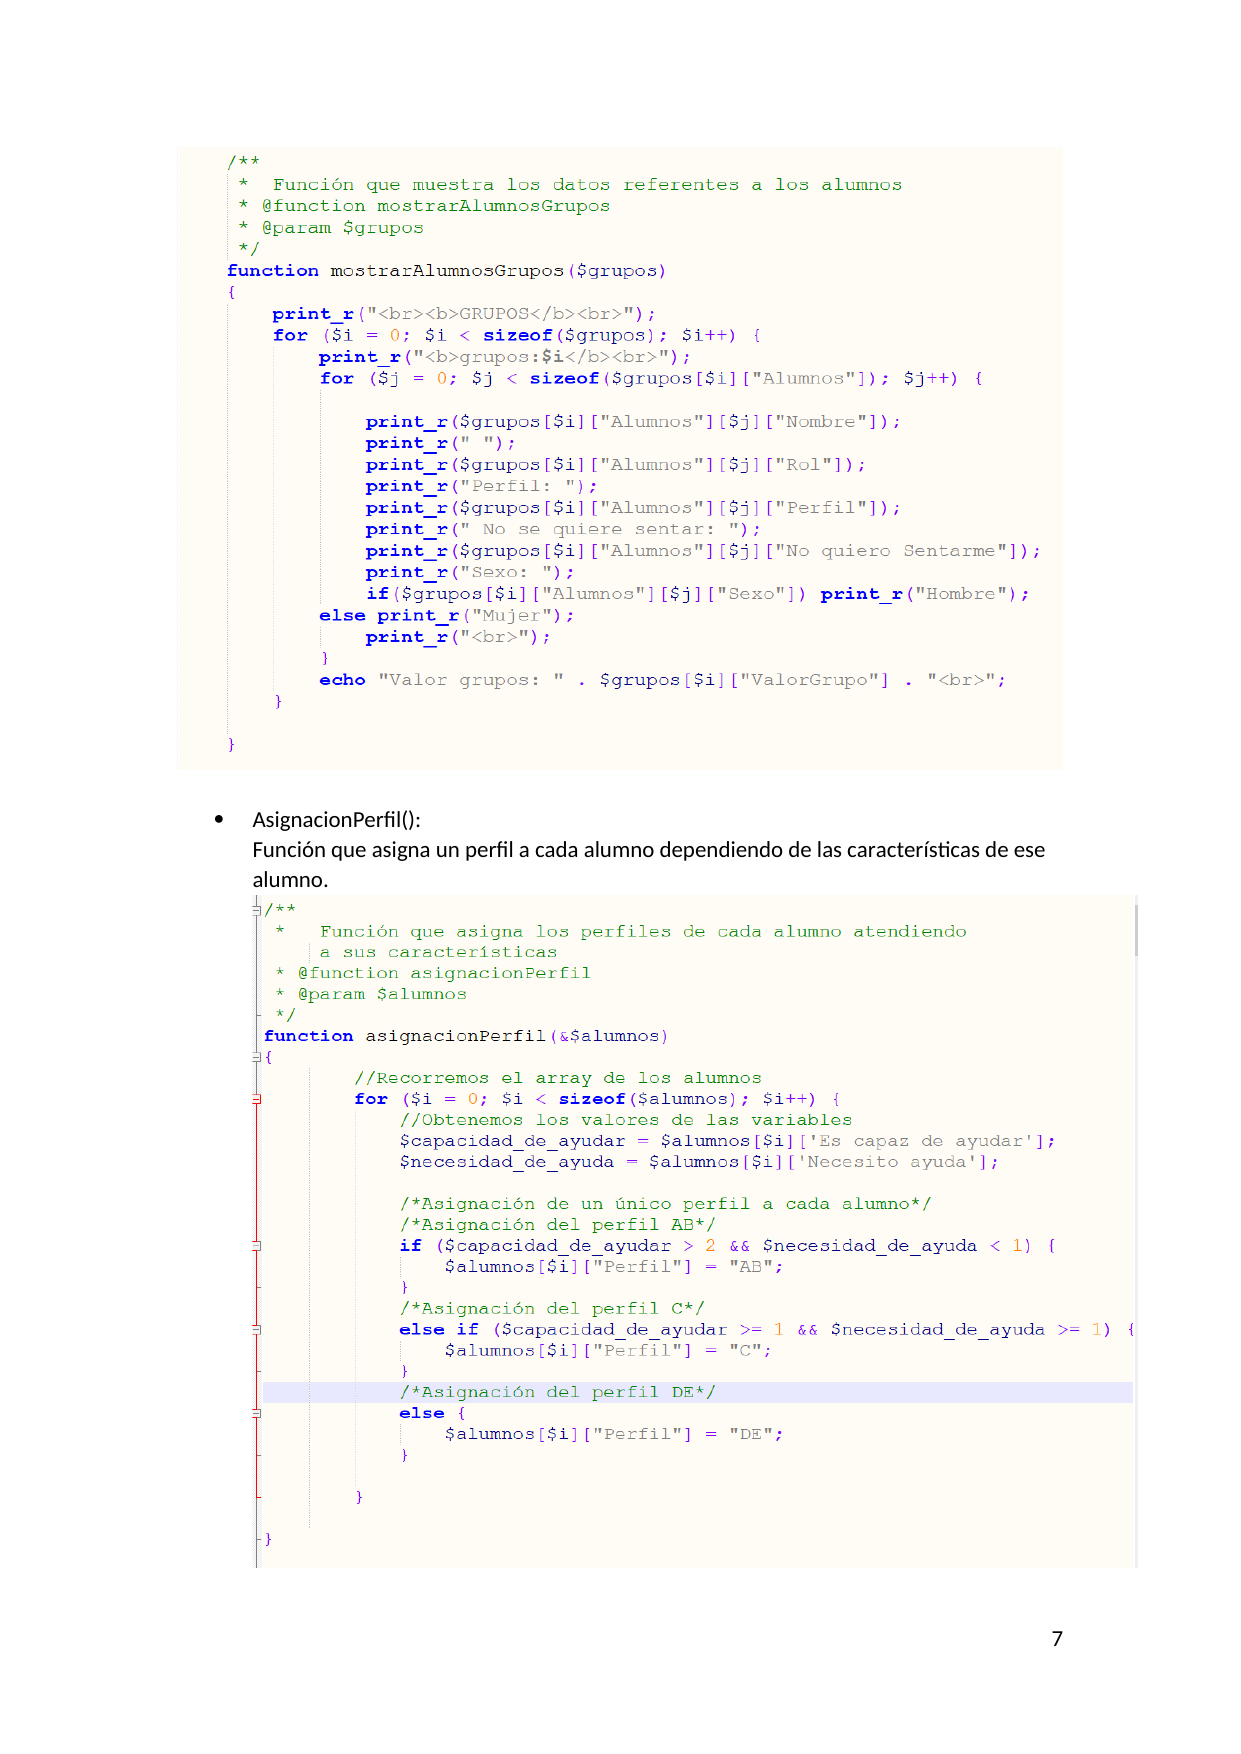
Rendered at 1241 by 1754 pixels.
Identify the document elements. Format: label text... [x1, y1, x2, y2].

list Función que asigna un perfil a cada alumno dependiendo de las características de ese alumno. [252, 835, 1063, 893]
picture [252, 895, 1138, 1568]
list AsignacionPerfil(): [215, 805, 1063, 833]
picture [177, 147, 1063, 770]
